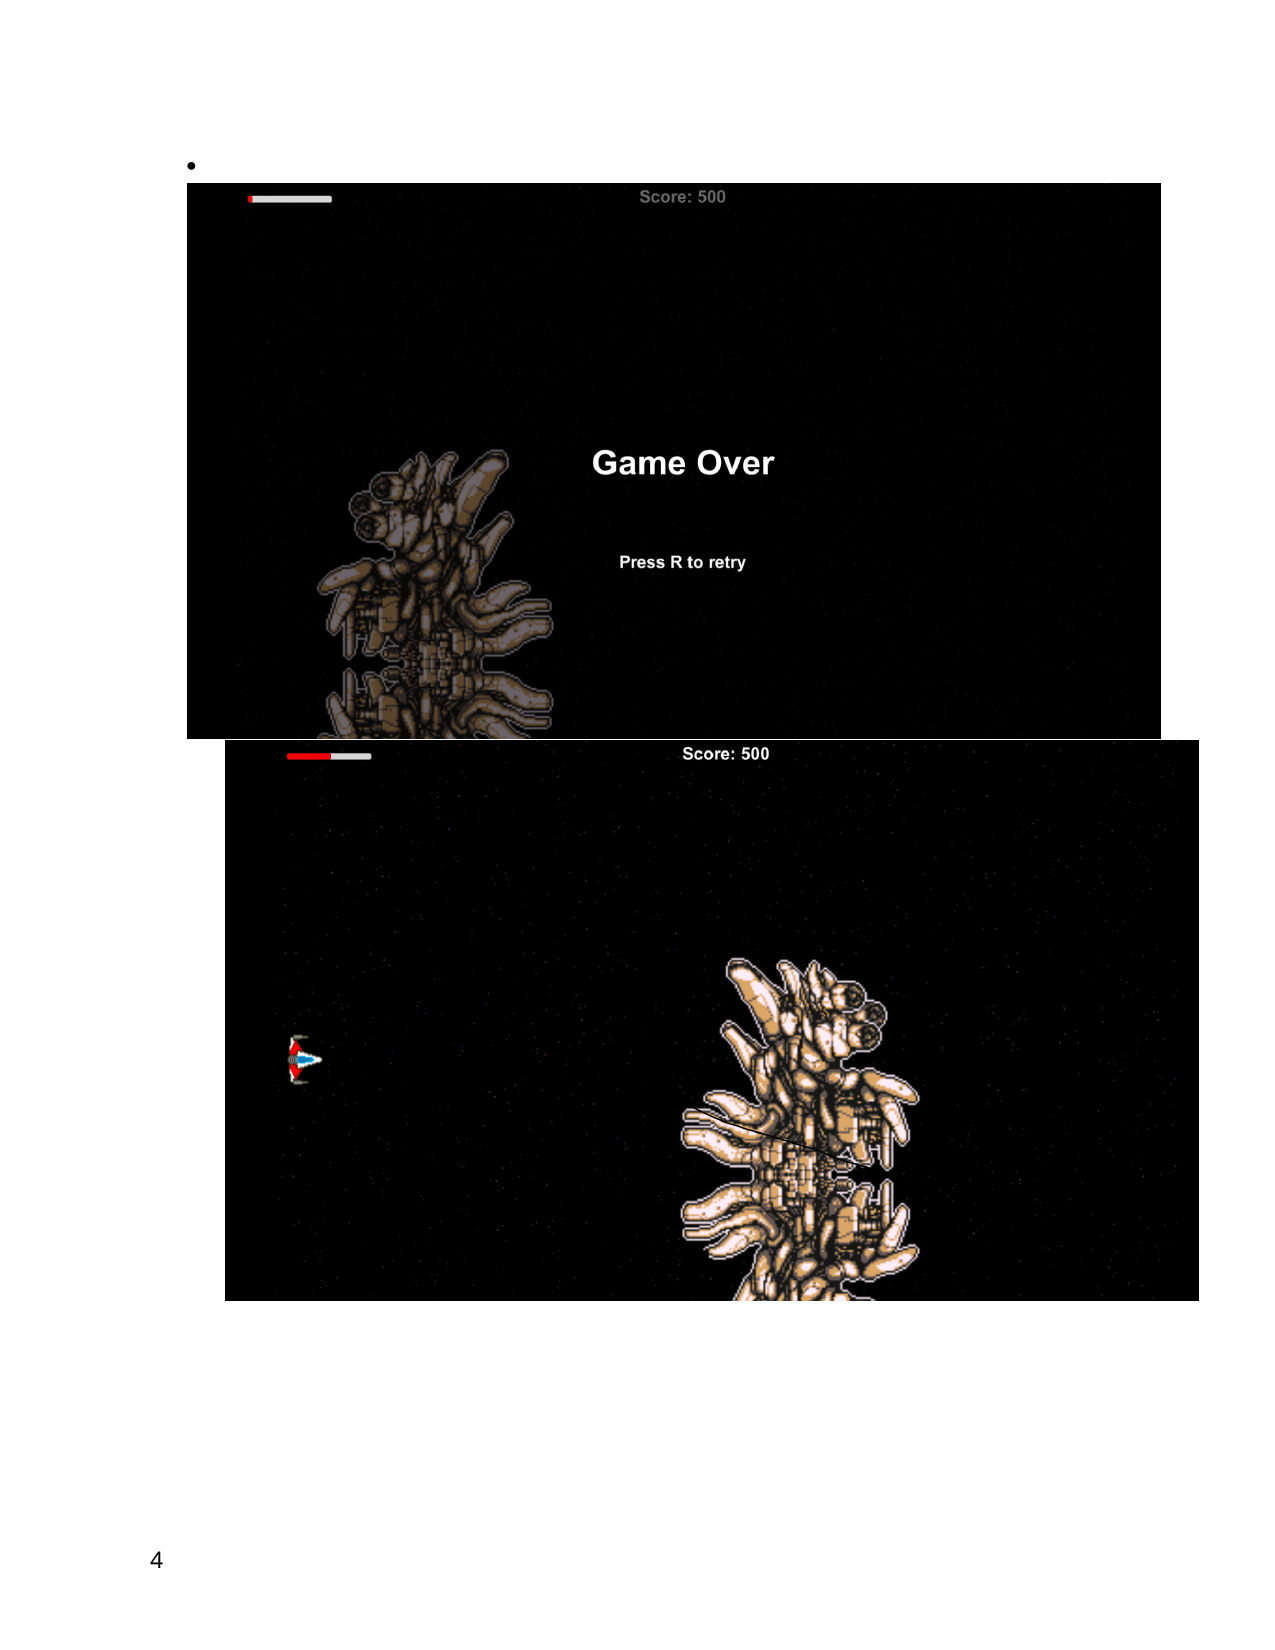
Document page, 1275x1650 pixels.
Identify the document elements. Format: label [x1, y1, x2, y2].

picture [187, 183, 1161, 739]
picture [225, 740, 1199, 1301]
